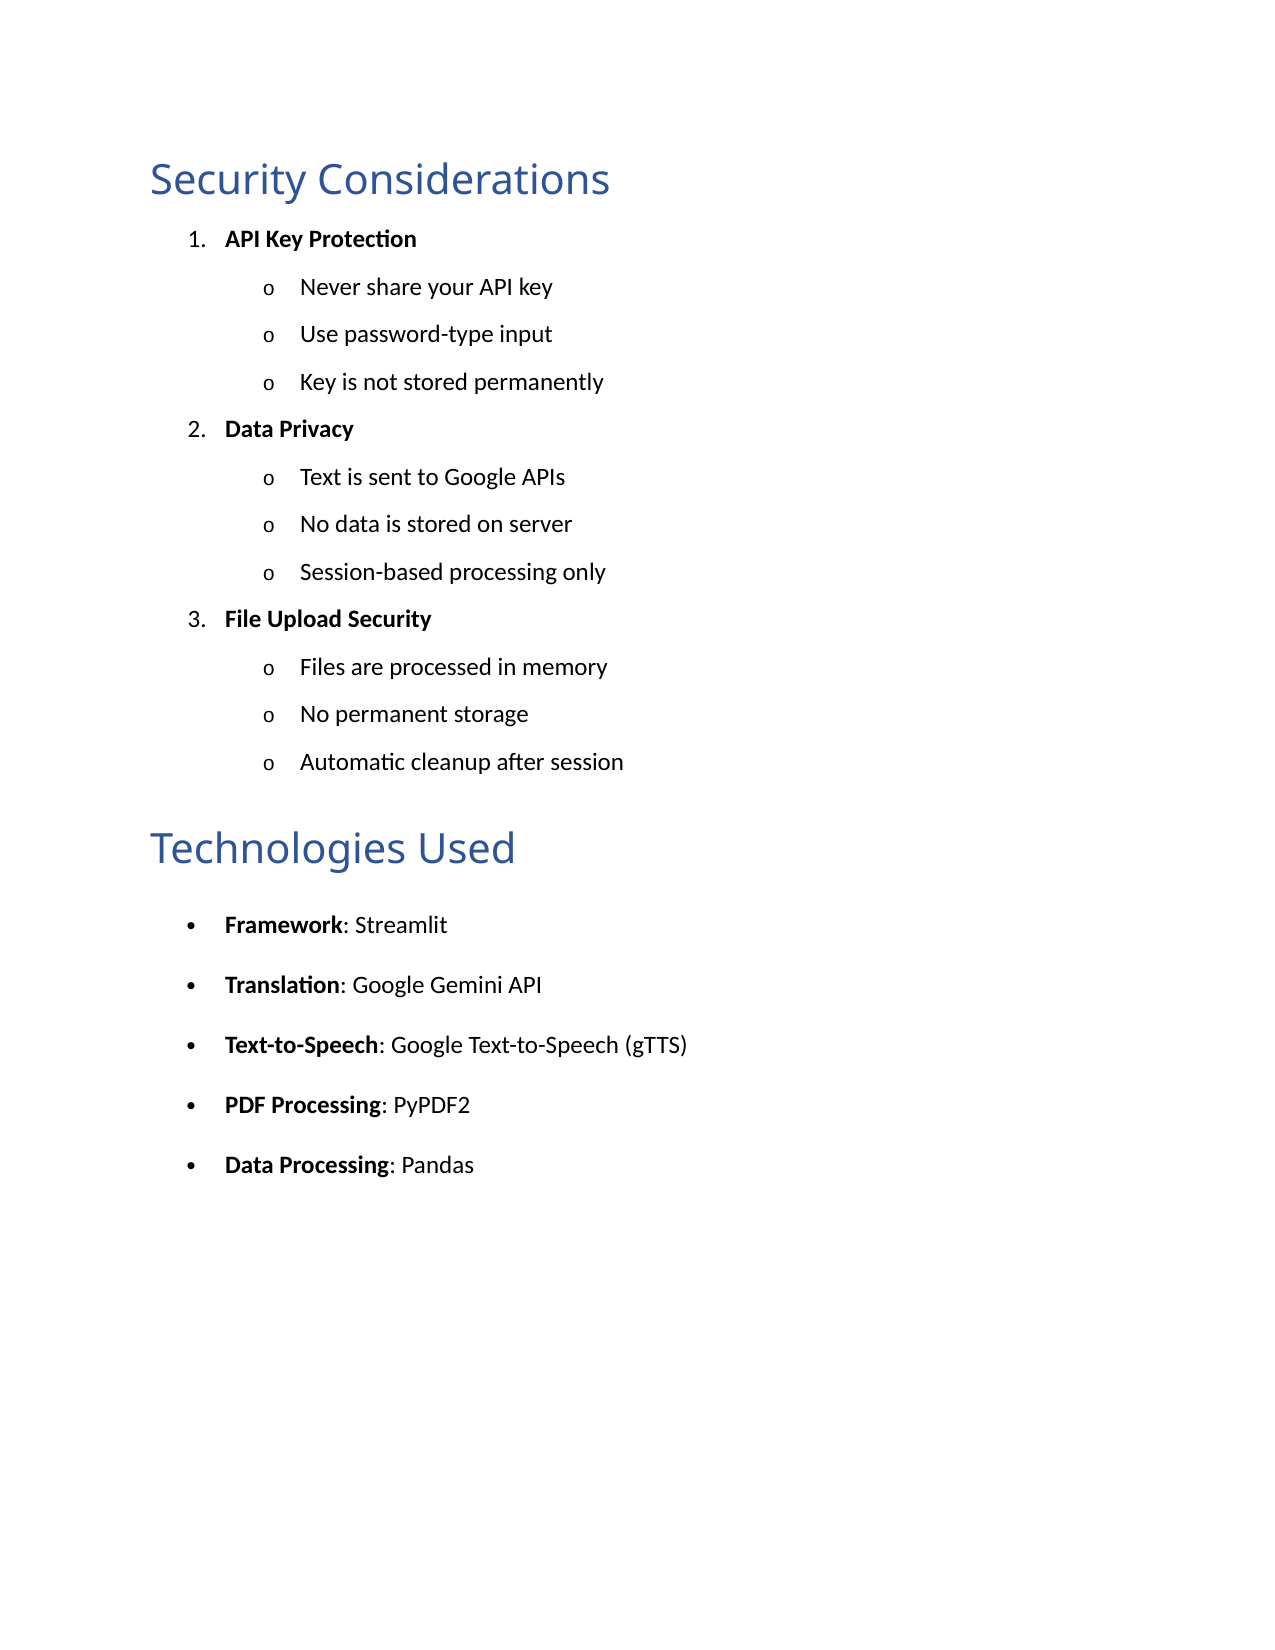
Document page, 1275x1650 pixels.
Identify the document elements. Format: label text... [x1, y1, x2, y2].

subtitle Security Considerations [150, 150, 1125, 207]
list Key is not stored permanently [262, 366, 1125, 397]
list Session-based processing only [262, 556, 1125, 587]
list File Upload Security [187, 603, 1125, 634]
list Data Processing: Pandas [187, 1149, 1125, 1179]
list No permanent storage [262, 698, 1125, 729]
list Translation: Google Gemini API [187, 969, 1125, 999]
list API Key Protection [187, 223, 1125, 254]
list Framework: Streamlit [187, 909, 1125, 939]
list Text-to-Speech: Google Text-to-Speech (gTTS) [187, 1029, 1125, 1059]
list Files are processed in memory [262, 651, 1125, 682]
list Never share your API key [262, 271, 1125, 302]
list Automatic cleanup after session [262, 746, 1125, 777]
list Use password-type input [262, 318, 1125, 349]
list No data is stored on server [262, 508, 1125, 539]
list Data Privacy [187, 413, 1125, 444]
list Text is sent to Google APIs [262, 461, 1125, 492]
subtitle Technologies Used [150, 818, 1125, 875]
list PDF Processing: PyPDF2 [187, 1089, 1125, 1119]
